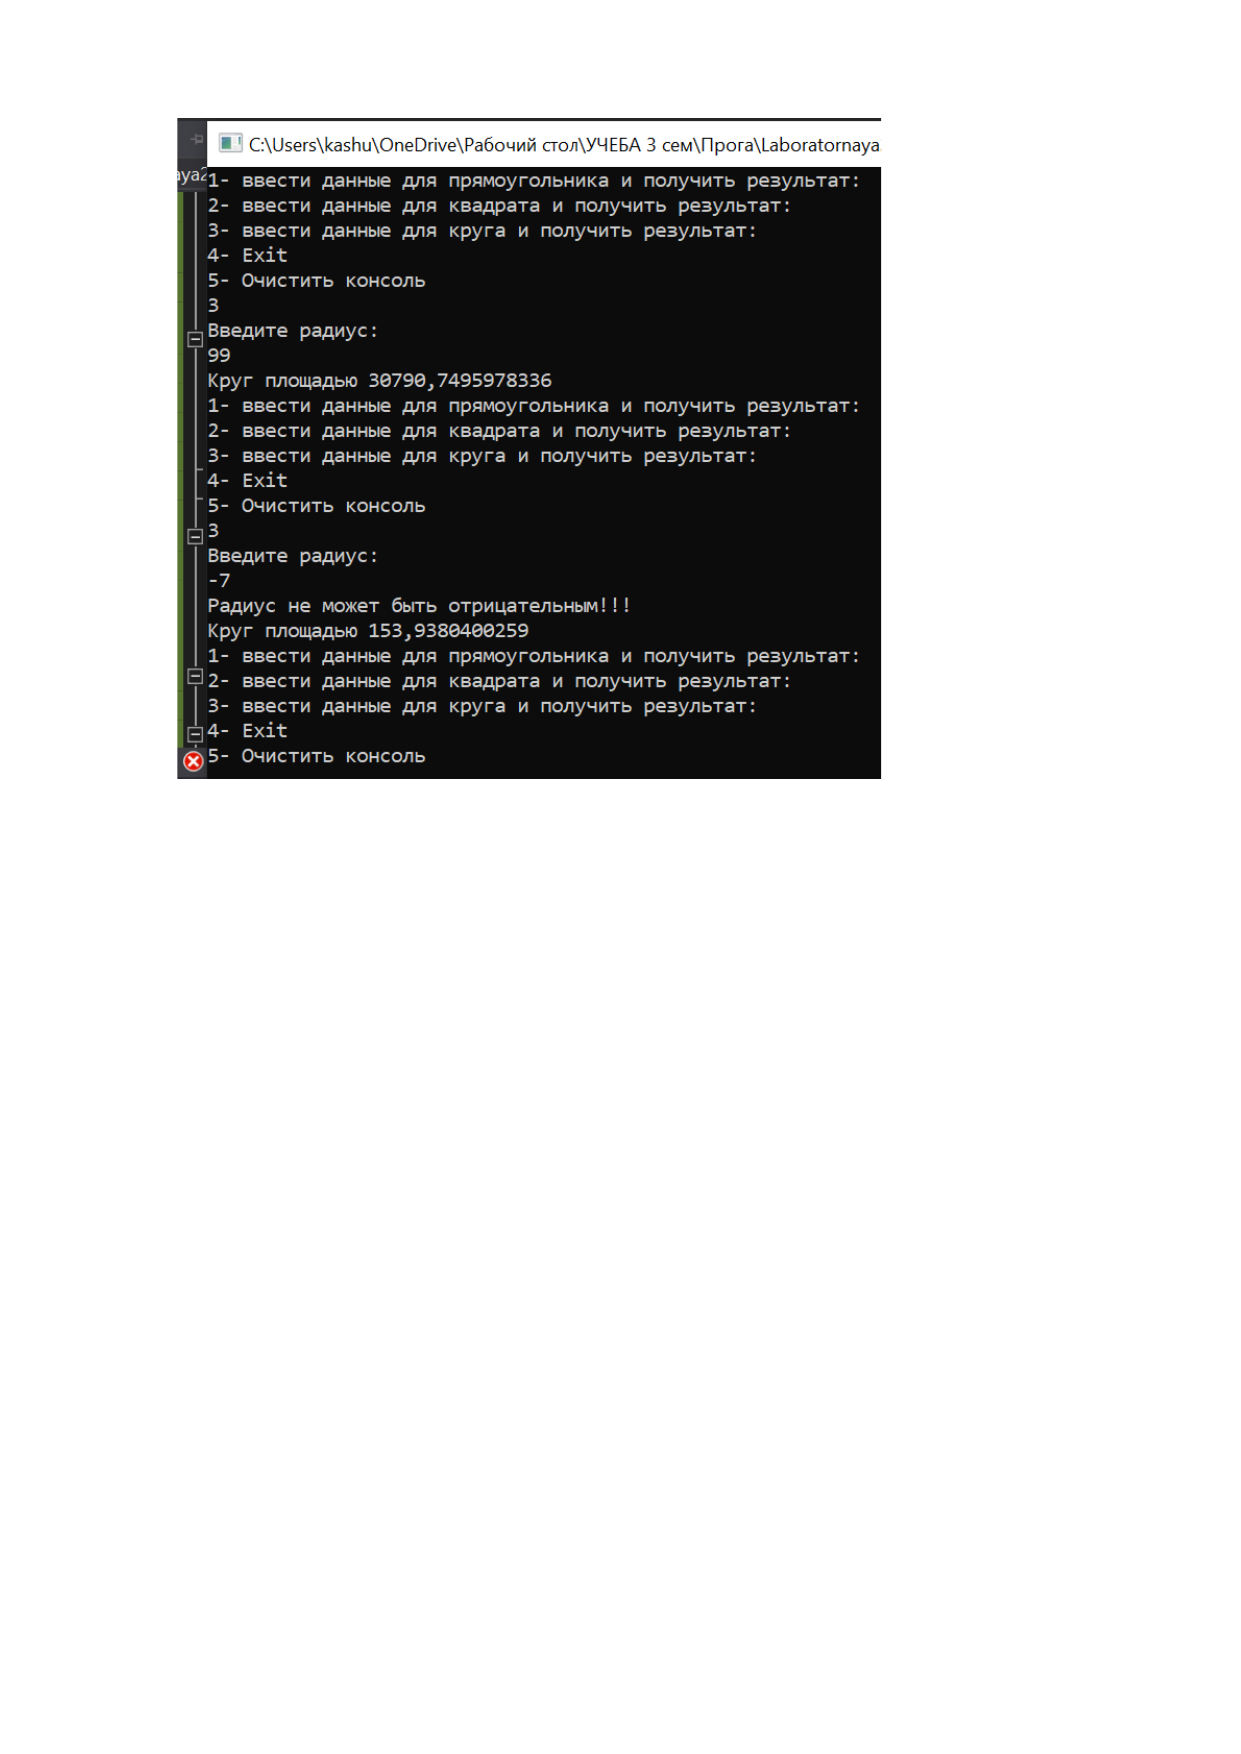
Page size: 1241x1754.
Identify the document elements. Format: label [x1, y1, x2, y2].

picture [177, 118, 882, 779]
